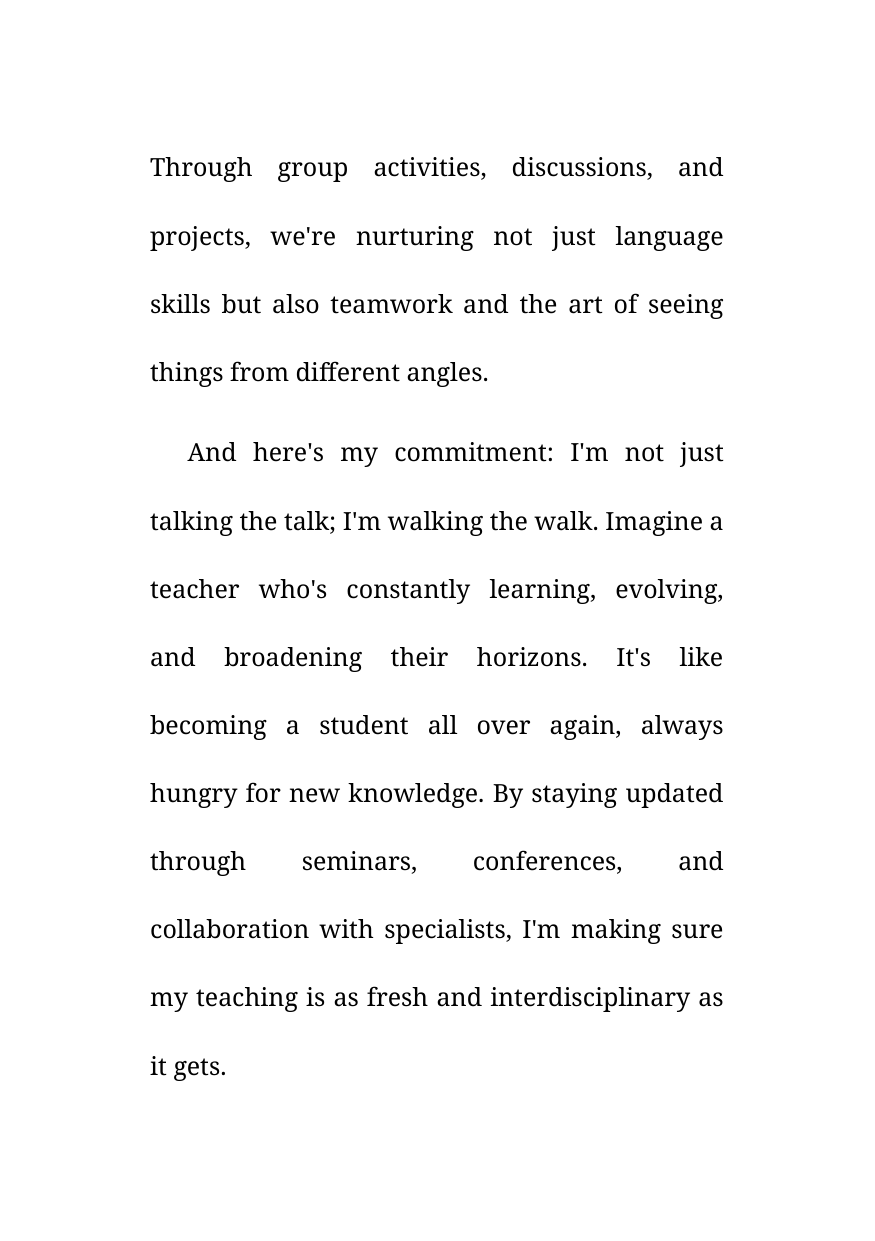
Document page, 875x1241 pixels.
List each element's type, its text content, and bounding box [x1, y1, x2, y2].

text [150, 150, 724, 388]
text And here's my commitment: I'm not just talking the talk; I'm walking the walk. Imagine a teacher who's constantly learning, evolving, and broadening their horizons. It's like becoming a student all over again, always hungry for new knowledge. By staying updated through seminars, conferences, and collaboration with specialists, I'm making sure my teaching is as fresh and interdisciplinary as it gets. [150, 435, 724, 1082]
